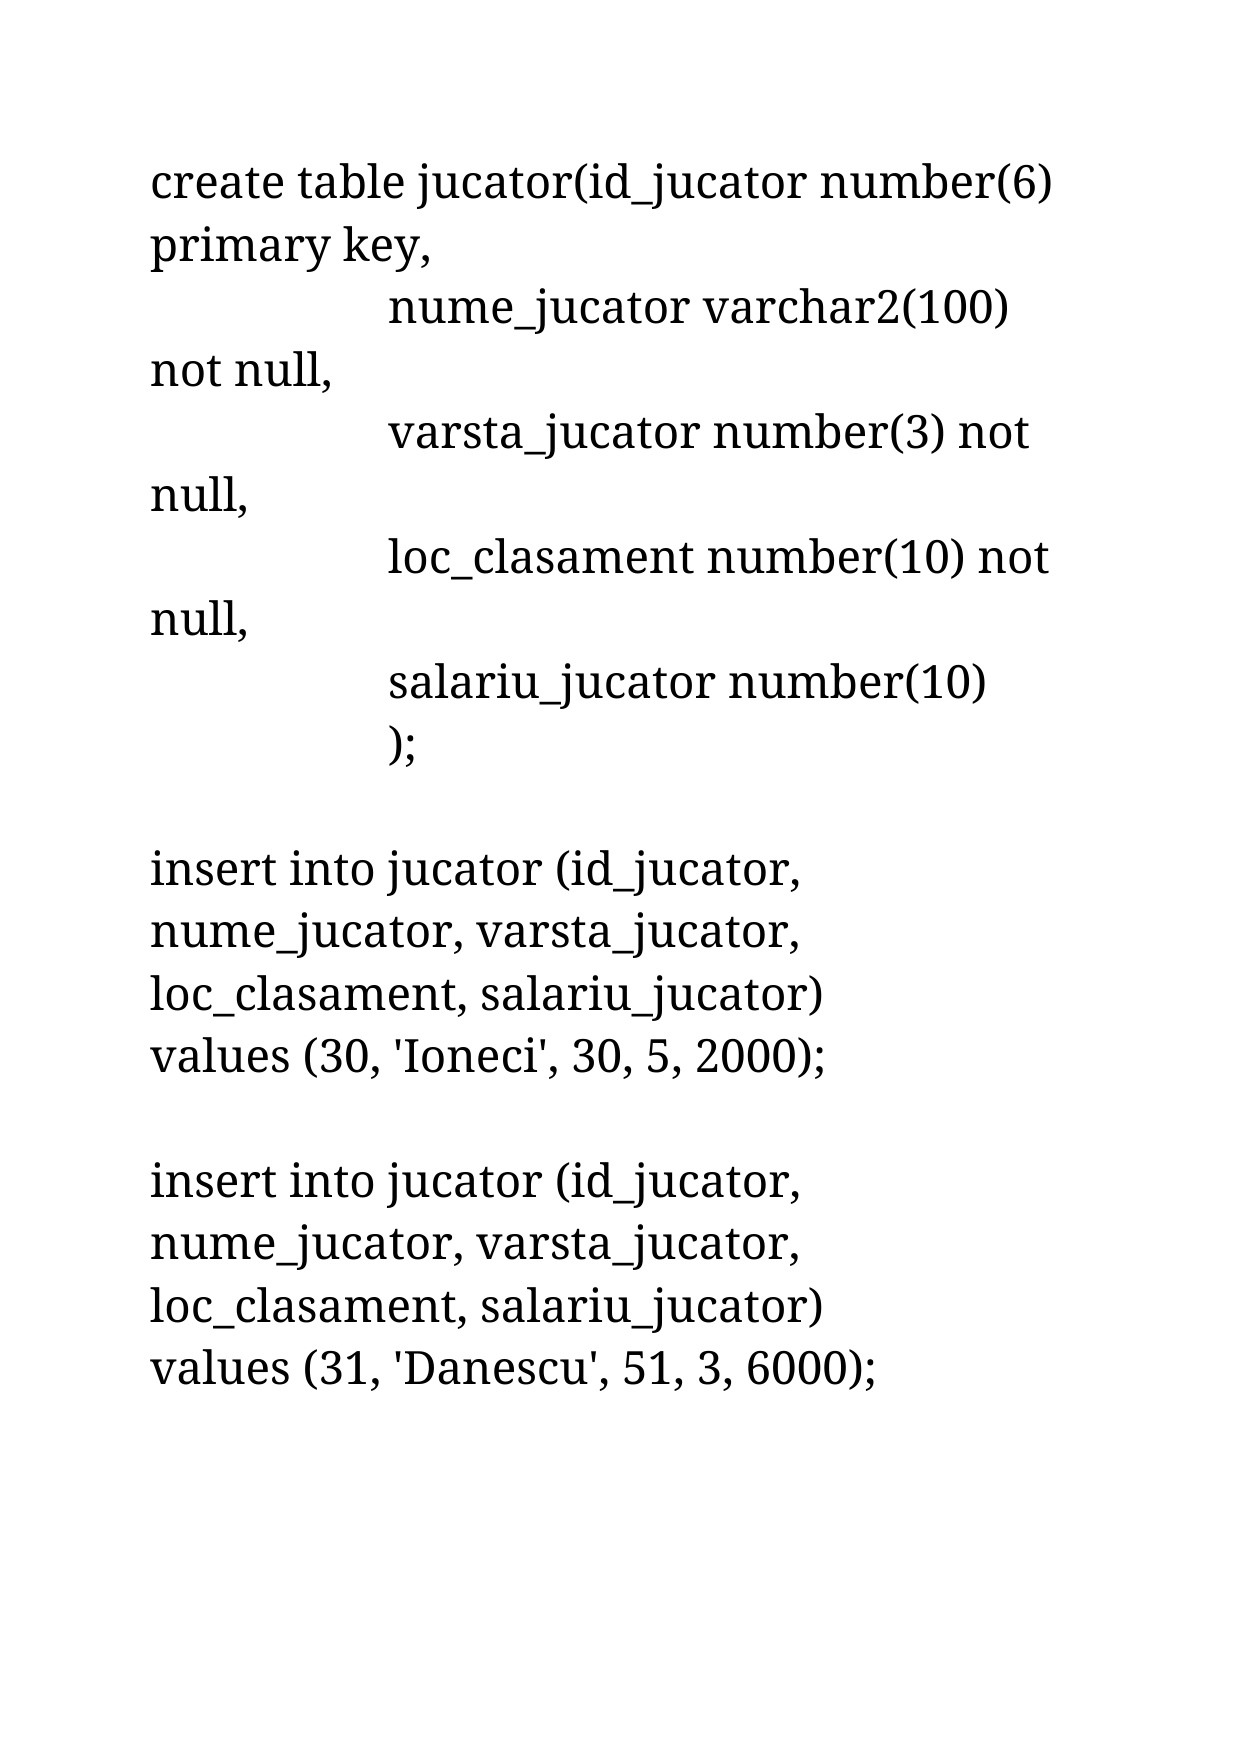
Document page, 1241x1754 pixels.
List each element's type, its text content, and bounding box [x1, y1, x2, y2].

text varsta_jucator number(3) not null, [150, 399, 1090, 524]
text loc_clasament number(10) not null, [150, 524, 1090, 649]
text salariu_jucator number(10) [150, 649, 1090, 712]
text values (30, 'Ioneci', 30, 5, 2000); [150, 1023, 1090, 1086]
text nume_jucator varchar2(100) not null, [150, 275, 1090, 399]
text create table jucator(id_jucator number(6) primary key, [150, 150, 1090, 275]
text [150, 1148, 1090, 1336]
text values (31, 'Danescu', 51, 3, 6000); [150, 1336, 1090, 1398]
text insert into jucator (id_jucator, nume_jucator, varsta_jucator, loc_clasament, salariu_jucator) [150, 836, 1090, 1023]
text ); [150, 712, 1090, 774]
